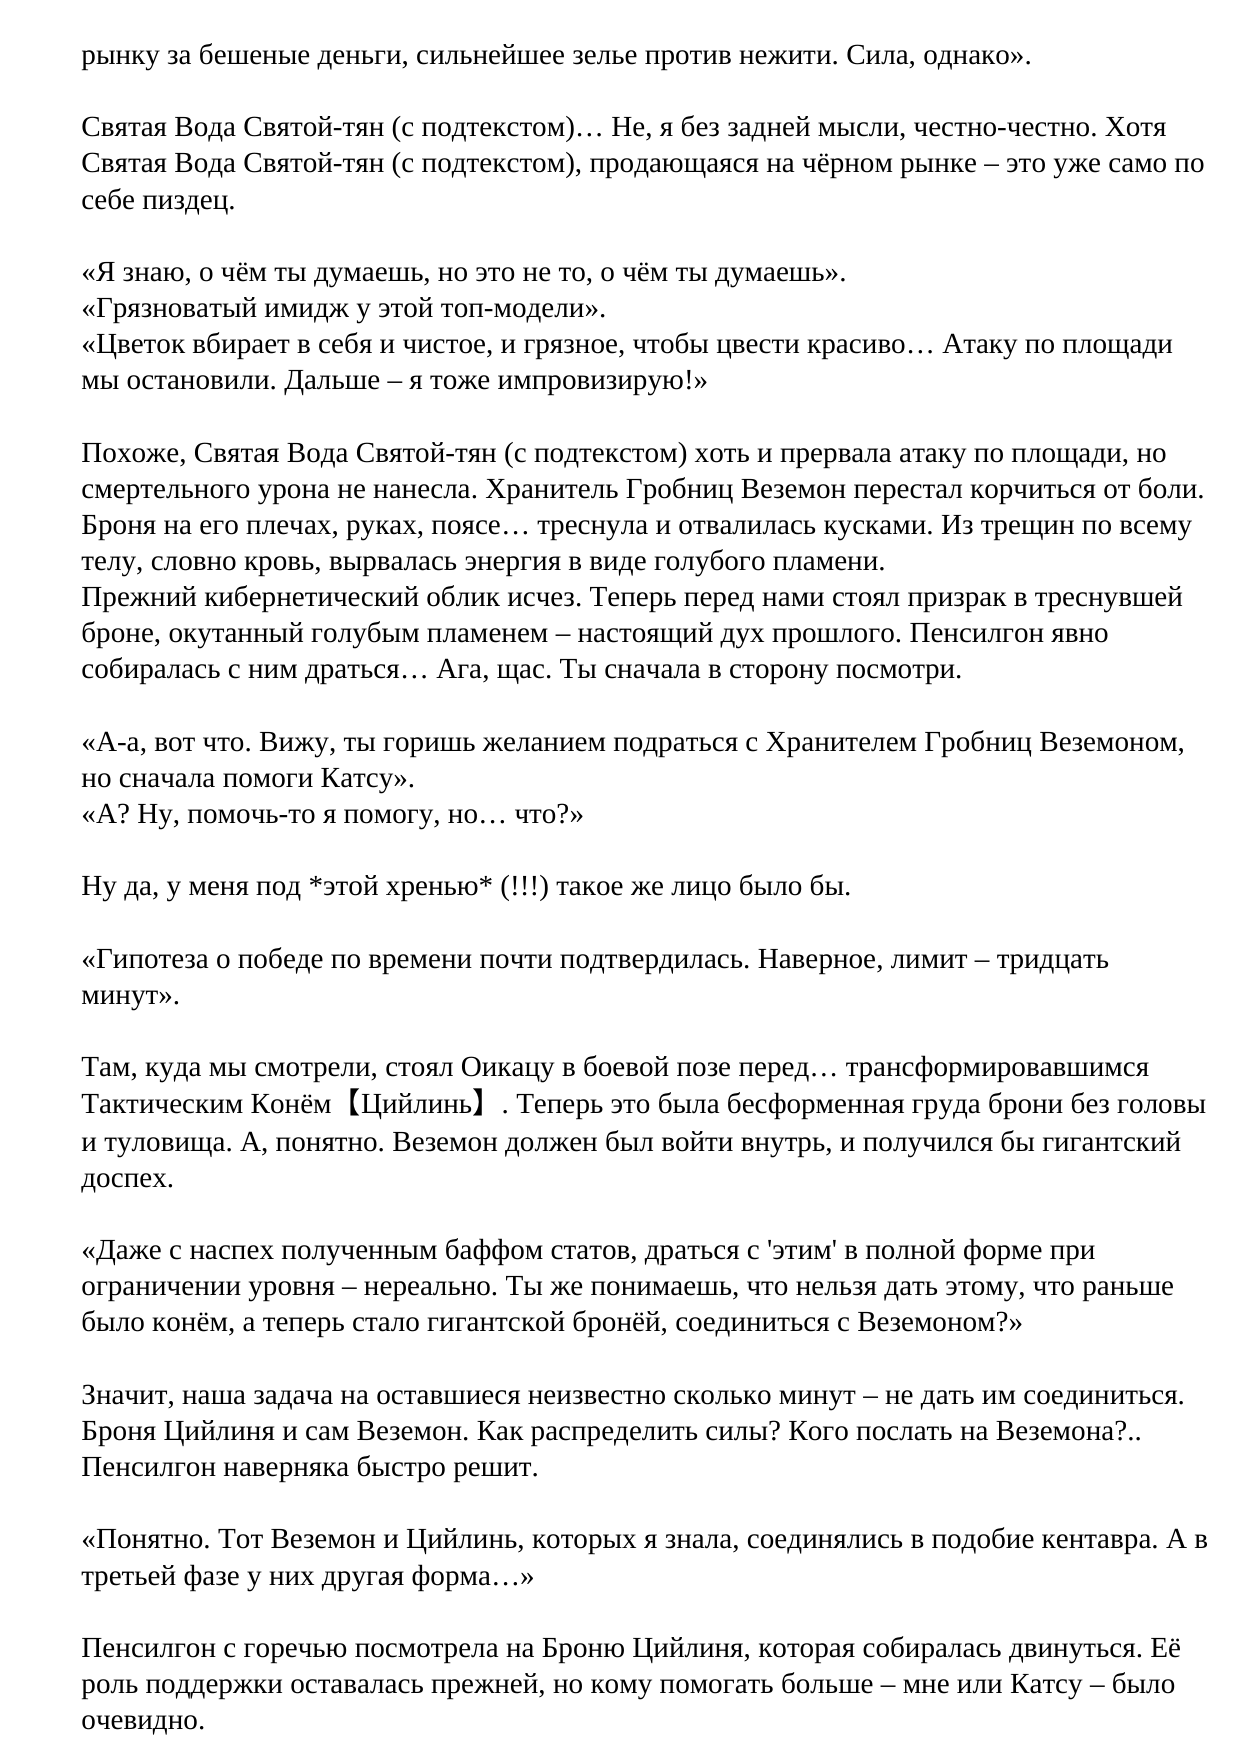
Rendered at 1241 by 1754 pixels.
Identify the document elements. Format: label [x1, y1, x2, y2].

text [81, 37, 1215, 1736]
